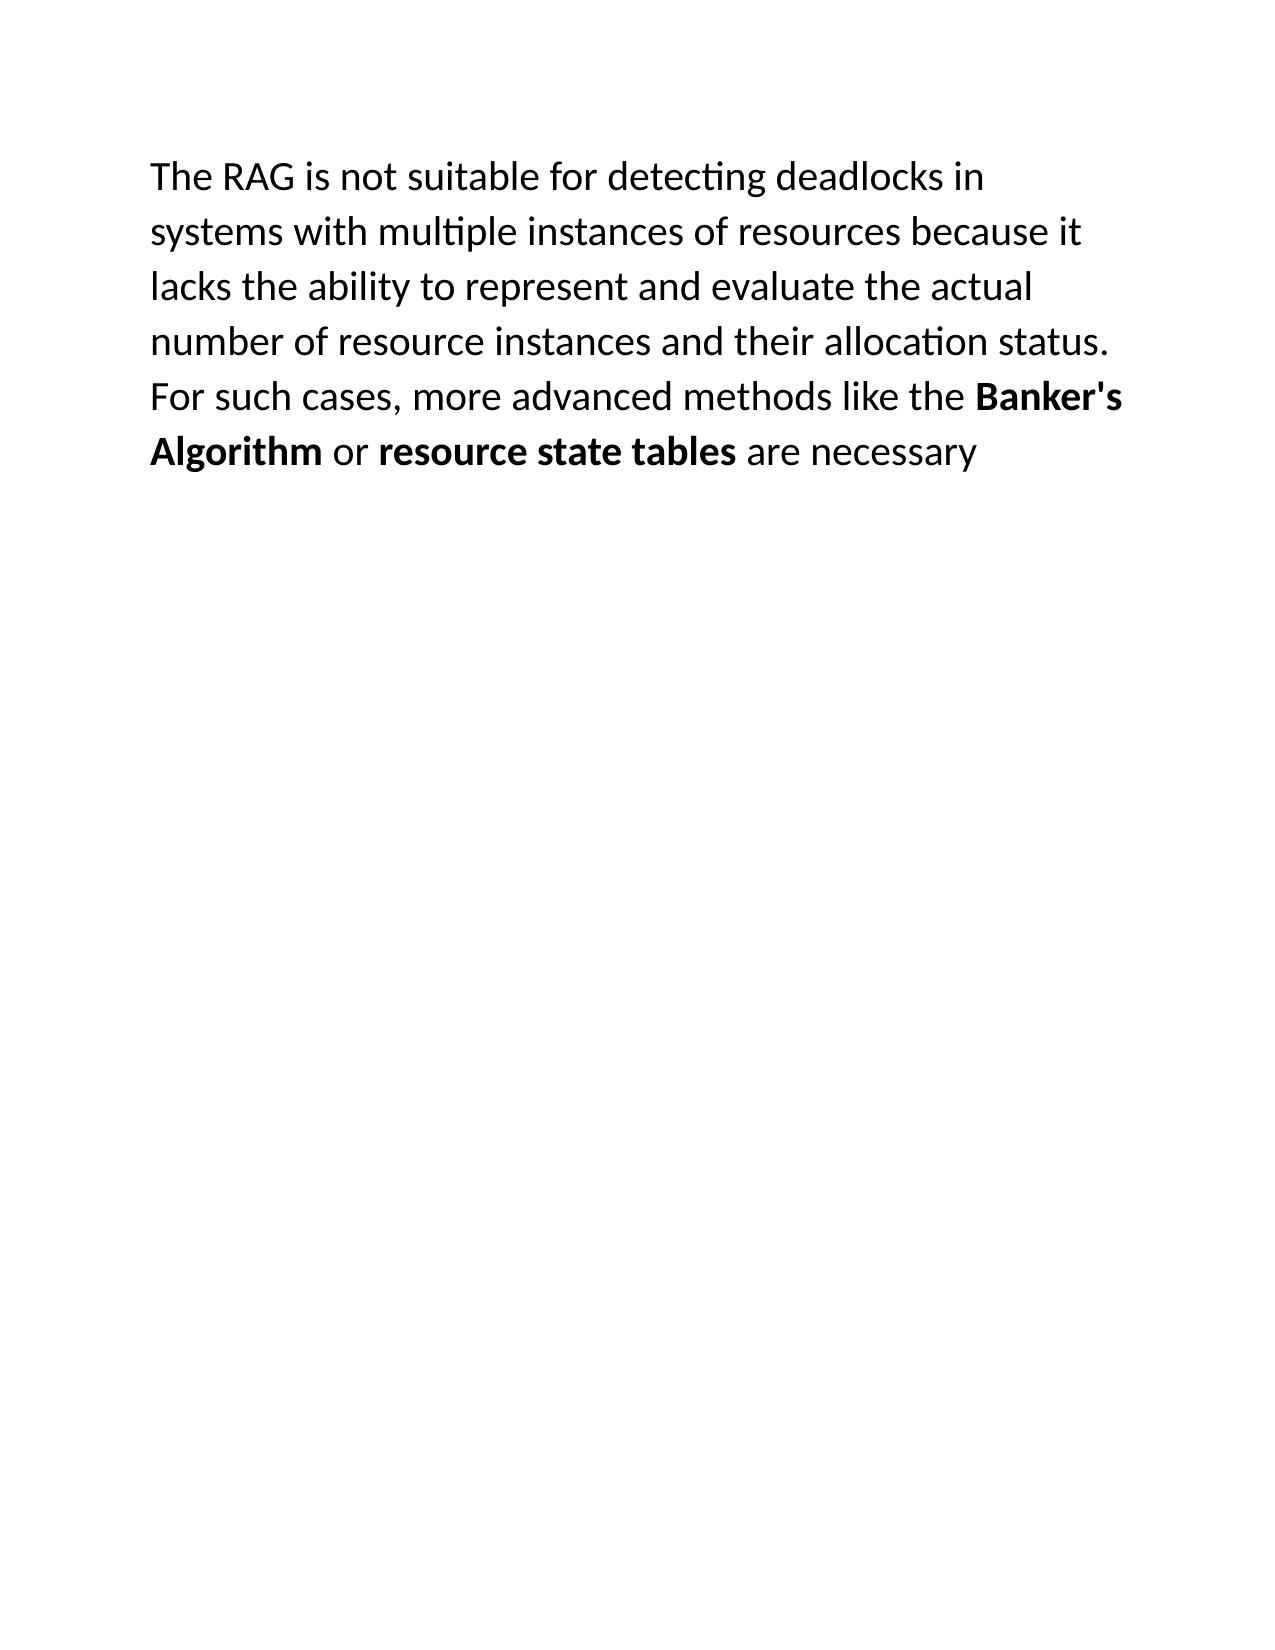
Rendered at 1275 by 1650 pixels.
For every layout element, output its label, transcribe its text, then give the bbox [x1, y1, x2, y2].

text The RAG is not suitable for detecting deadlocks in systems with multiple instances of resources because it lacks the ability to represent and evaluate the actual number of resource instances and their allocation status. For such cases, more advanced methods like the Banker's Algorithm or resource state tables are necessary [150, 150, 1125, 475]
